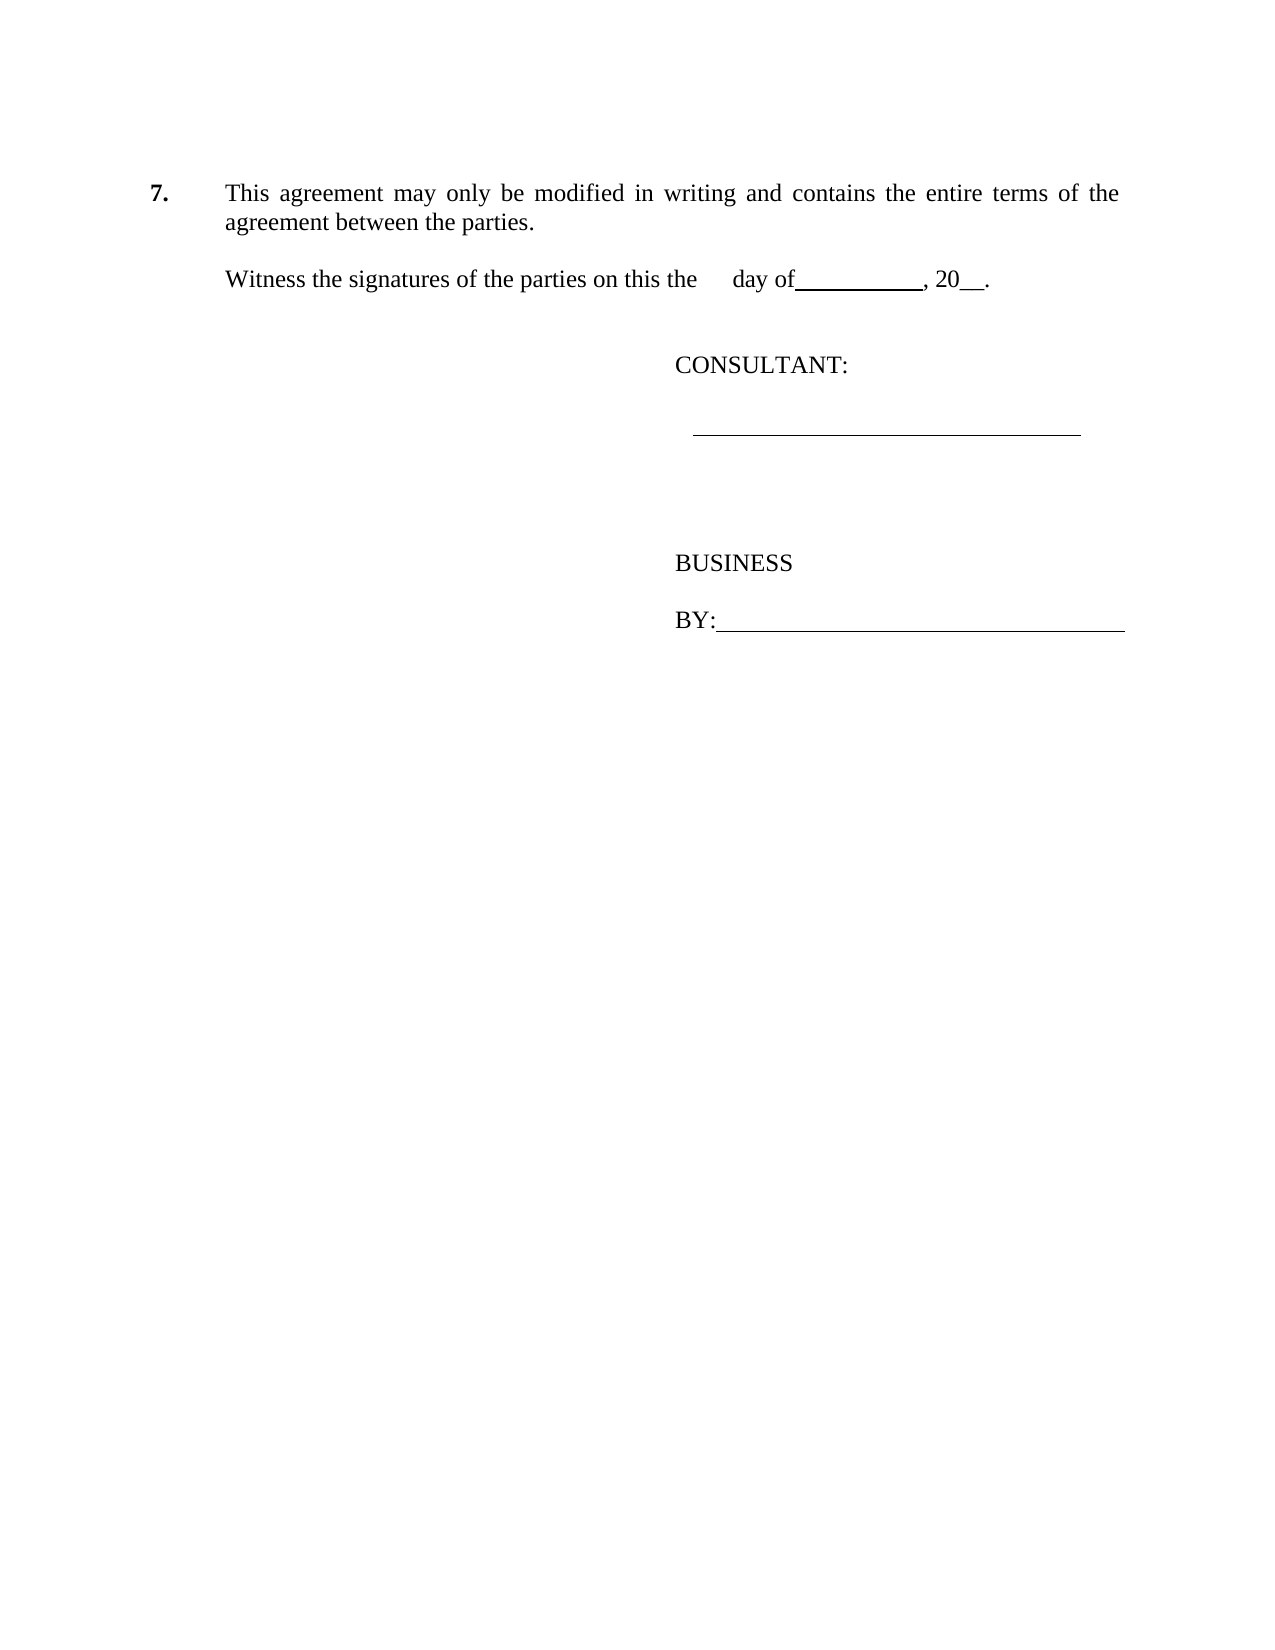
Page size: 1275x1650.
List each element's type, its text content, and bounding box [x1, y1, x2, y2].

text BY: [675, 606, 1135, 634]
text CONSULTANT: [675, 350, 1135, 379]
text Witness the signatures of the parties on this the day of , 20__. [225, 264, 1135, 293]
list This agreement may only be modified in writing and contains the entire terms of the agreement between the parties. [150, 178, 1125, 236]
text BUSINESS [333, 548, 1135, 577]
